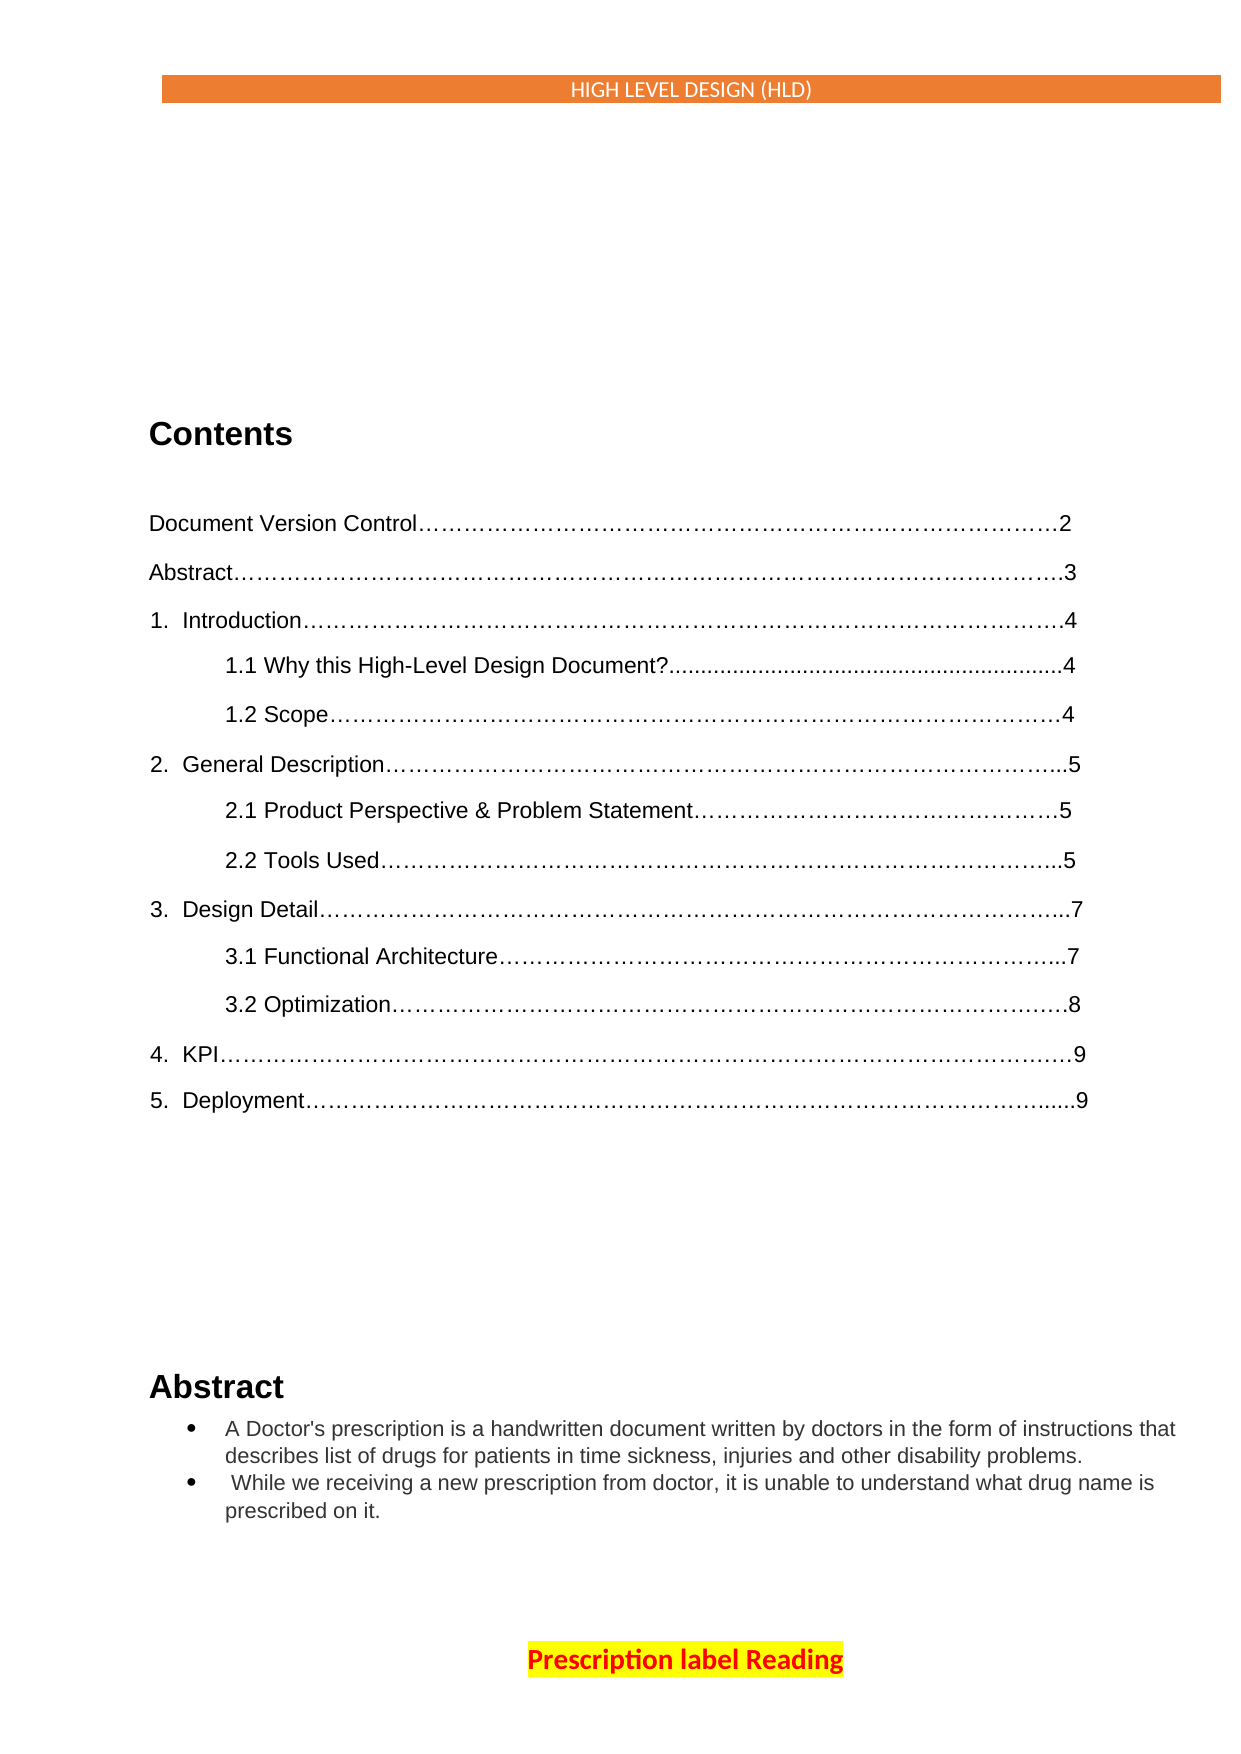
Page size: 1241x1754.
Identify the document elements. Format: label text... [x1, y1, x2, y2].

list Product Perspective & Problem Statement…………………………………………5 [225, 797, 1091, 824]
list Scope……………………………………………………………………………………4 [225, 701, 1091, 728]
list Why this High-Level Design Document?..............................................................4 [225, 652, 1091, 678]
text Contents [148, 414, 1221, 452]
list Optimization………………………………………………………………………….….8 [225, 991, 1091, 1018]
list Deployment……………………………………………………………………………………......9 [150, 1087, 1091, 1114]
list General Description……………………………………………………………………………...5 [150, 751, 1091, 777]
list Introduction……………………………………………………………………………………….4 [150, 607, 1091, 634]
list Functional Architecture………………………………………………………………...7 [225, 943, 1091, 969]
list Design Detail……………………………………………………………………………………...7 [150, 896, 1091, 922]
list Tools Used……………………………………………………………………………...5 [225, 847, 1091, 873]
list A Doctor's prescription is a handwritten document written by doctors in the form of instructions that describes list of drugs for patients in time sickness, injuries and other disability problems. [187, 1416, 1221, 1468]
list KPI……………………………………………………………………………………………….…9 [150, 1041, 1091, 1067]
text Abstract……………………………………………………………………………………………….3 [148, 559, 1091, 585]
subtitle Abstract [148, 1367, 1221, 1405]
list While we receiving a new prescription from doctor, it is unable to understand what drug name is prescribed on it. [187, 1470, 1221, 1523]
text Document Version Control…………………………………………………………………………2 [148, 510, 1091, 537]
